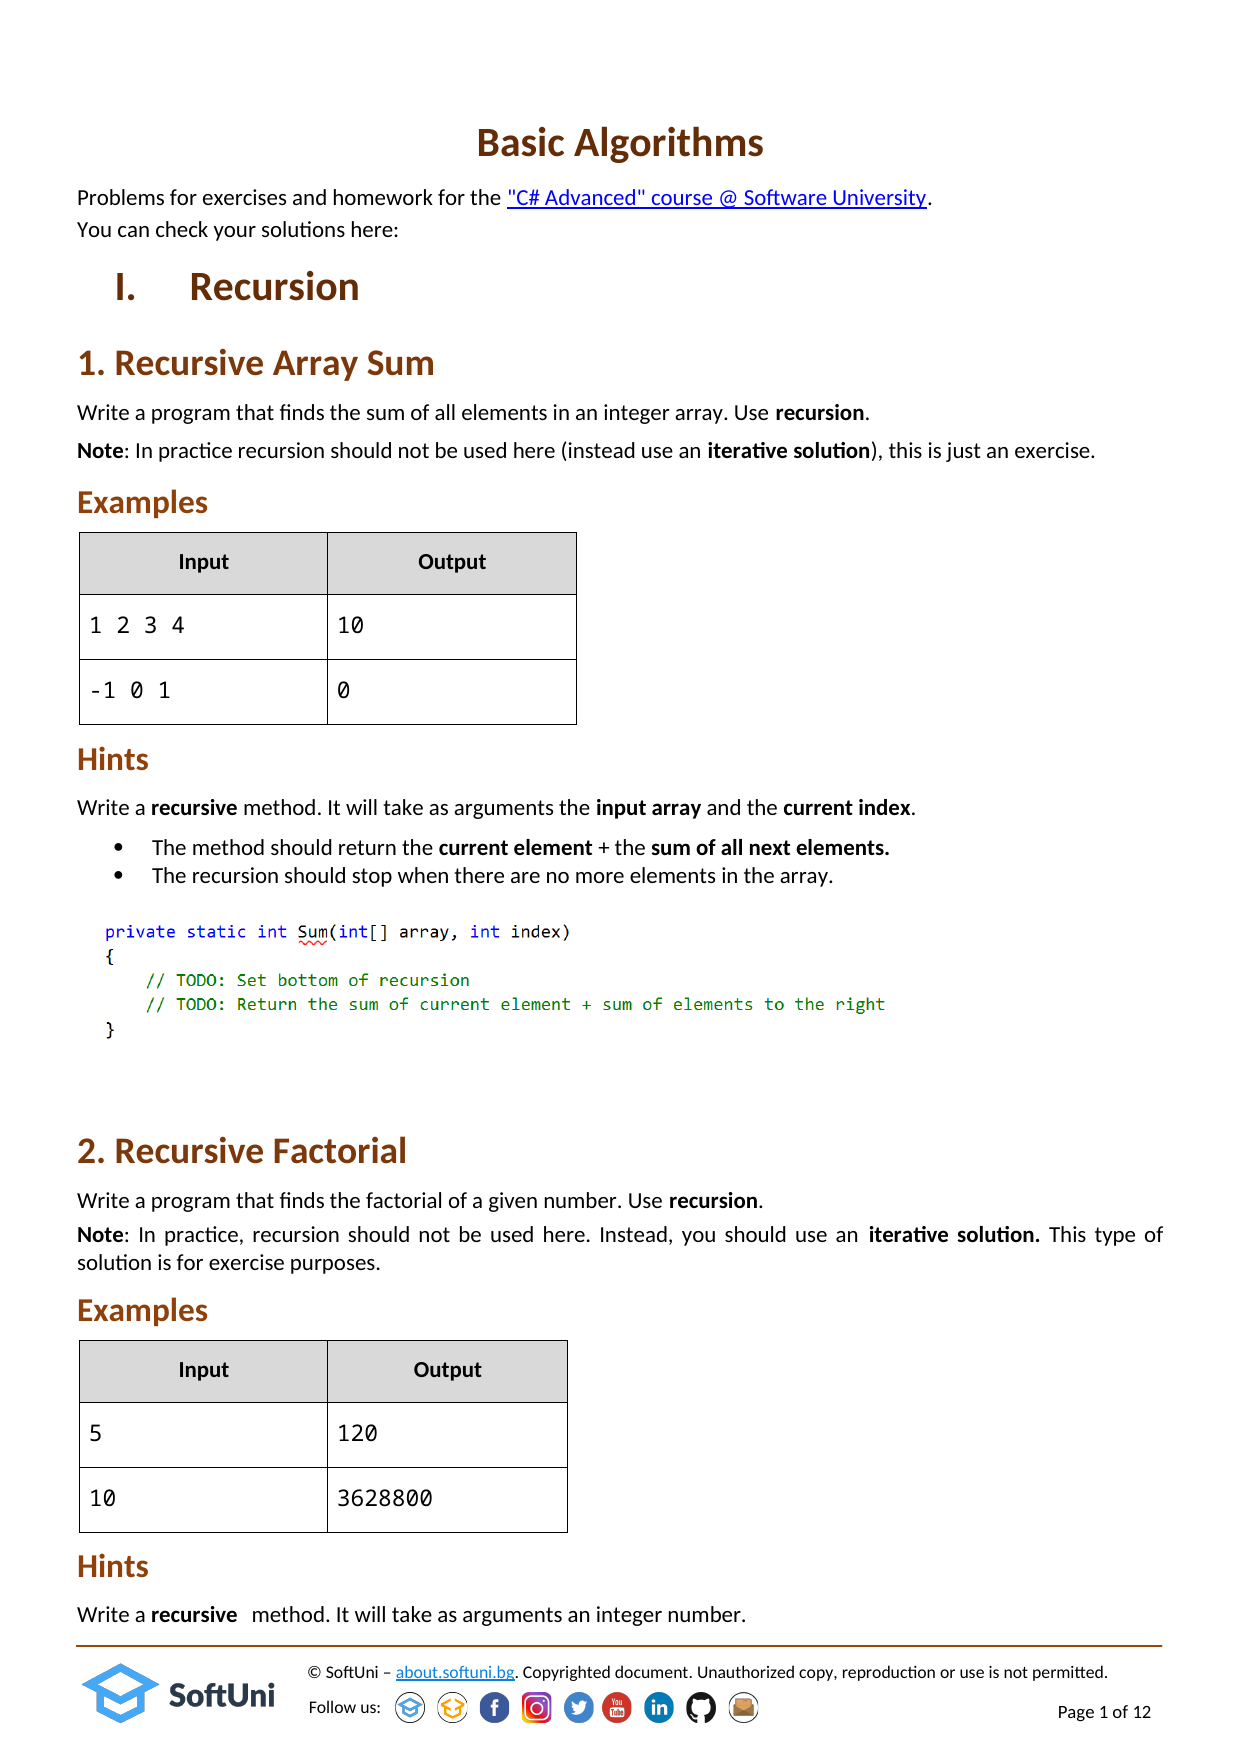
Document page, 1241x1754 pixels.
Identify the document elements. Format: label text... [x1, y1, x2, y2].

table_cell 10 [328, 595, 576, 659]
subtitle Hints [77, 737, 1163, 778]
table_cell 5 [80, 1403, 327, 1467]
table_cell 0 [328, 660, 576, 724]
table_cell 120 [328, 1403, 567, 1467]
subtitle Recursive Array Sum [77, 339, 1163, 385]
text Note: In practice recursion should not be used here (instead use an iterative solution), this is just an exercise. [77, 437, 1163, 464]
table_header Input [80, 1341, 327, 1402]
picture [76, 910, 915, 1058]
picture [437, 1692, 468, 1723]
subtitle Basic Algorithms [77, 116, 1163, 167]
subtitle Recursive Factorial [77, 1127, 1163, 1173]
picture [479, 1692, 510, 1723]
picture [728, 1692, 759, 1723]
text Write a recursive method. It will take as arguments an integer number. [77, 1600, 1163, 1628]
text Write a program that finds the factorial of a given number. Use recursion. [77, 1186, 1163, 1214]
picture [665, 1714, 674, 1723]
table_cell 3628800 [328, 1468, 567, 1532]
text Problems for exercises and homework for the "C# Advanced" course @ Software University. You can check your solutions here: [77, 183, 1163, 243]
table_cell 10 [80, 1468, 327, 1532]
picture [665, 1692, 674, 1701]
list The recursion should stop when there are no more elements in the array. [114, 861, 1163, 889]
table_header Output [328, 1341, 567, 1402]
table_header Output [328, 533, 576, 594]
text Note: In practice, recursion should not be used here. Instead, you should use an iterative solution. This type of solution is for exercise purposes. [77, 1220, 1163, 1276]
picture [602, 1692, 632, 1723]
picture [564, 1692, 594, 1723]
list The method should return the current element + the sum of all next elements. [114, 833, 1163, 861]
subtitle Hints [77, 1545, 1163, 1586]
table_cell 1 2 3 4 [80, 595, 327, 659]
picture [644, 1692, 653, 1701]
subtitle Examples [77, 481, 1163, 522]
picture [395, 1692, 425, 1723]
picture [658, 1705, 667, 1714]
text Write a recursive method. It will take as arguments the input array and the current index. [77, 793, 1163, 821]
table_cell -1 0 1 [80, 660, 327, 724]
picture [644, 1714, 653, 1723]
picture [75, 1658, 281, 1729]
text Write a program that finds the sum of all elements in an integer array. Use recursion. [77, 398, 1163, 426]
table_header Input [80, 533, 327, 594]
picture [686, 1692, 716, 1723]
subtitle Recursion [114, 260, 1163, 311]
picture [522, 1692, 552, 1723]
subtitle Examples [77, 1289, 1163, 1330]
